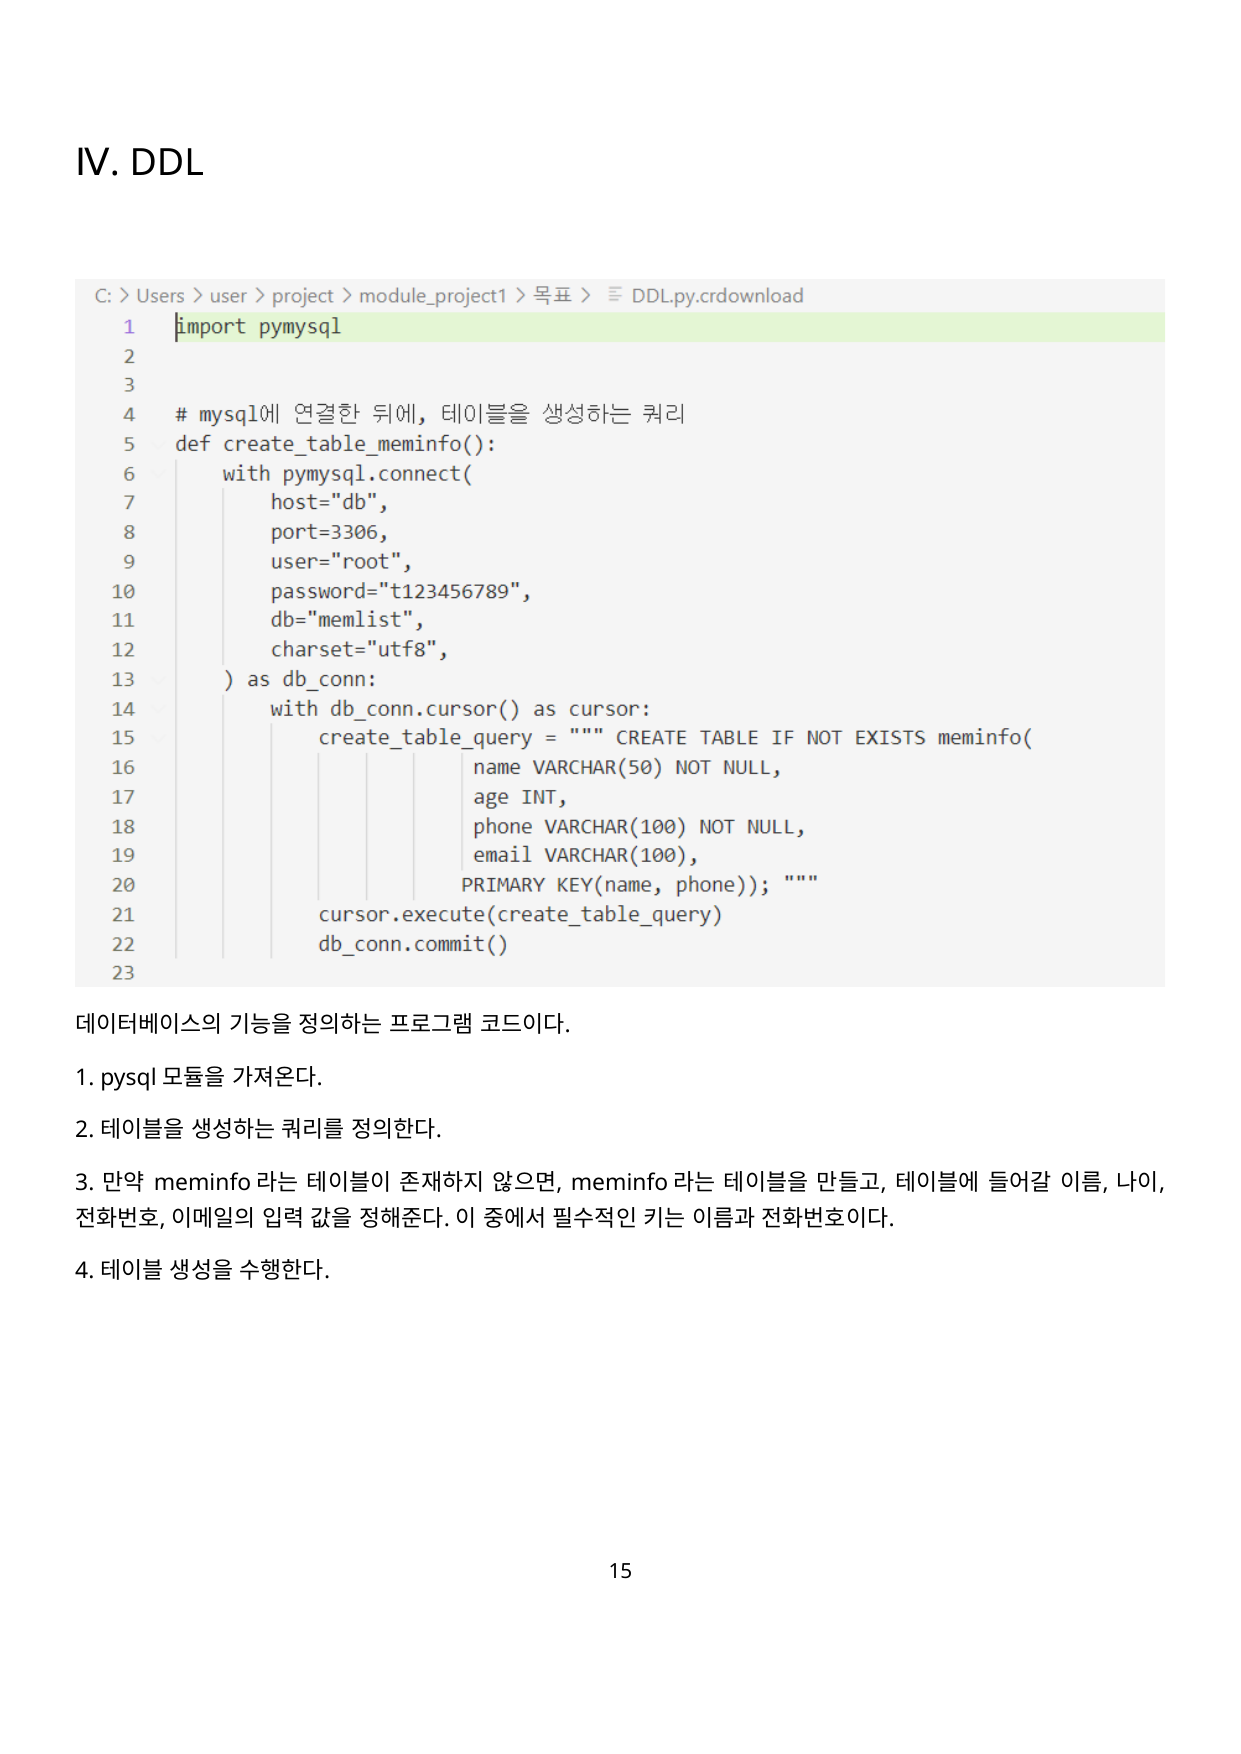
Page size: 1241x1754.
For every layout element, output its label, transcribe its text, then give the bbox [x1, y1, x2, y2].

text 3. 만약 meminfo라는 테이블이 존재하지 않으면, meminfo라는 테이블을 만들고, 테이블에 들어갈 이름, 나이, 전화번호, 이메일의 입력 값을 정해준다. 이 중에서 필수적인 키는 이름과 전화번호이다. [75, 1164, 1165, 1233]
text 데이터베이스의 기능을 정의하는 프로그램 코드이다. [75, 1006, 1165, 1039]
text 1. pysql 모듈을 가져온다. [75, 1058, 1165, 1092]
text 2. 테이블을 생성하는 쿼리를 정의한다. [75, 1111, 1165, 1144]
picture [75, 279, 1166, 987]
text Ⅳ. DDL [75, 136, 1165, 187]
text 4. 테이블 생성을 수행한다. [75, 1252, 1165, 1286]
